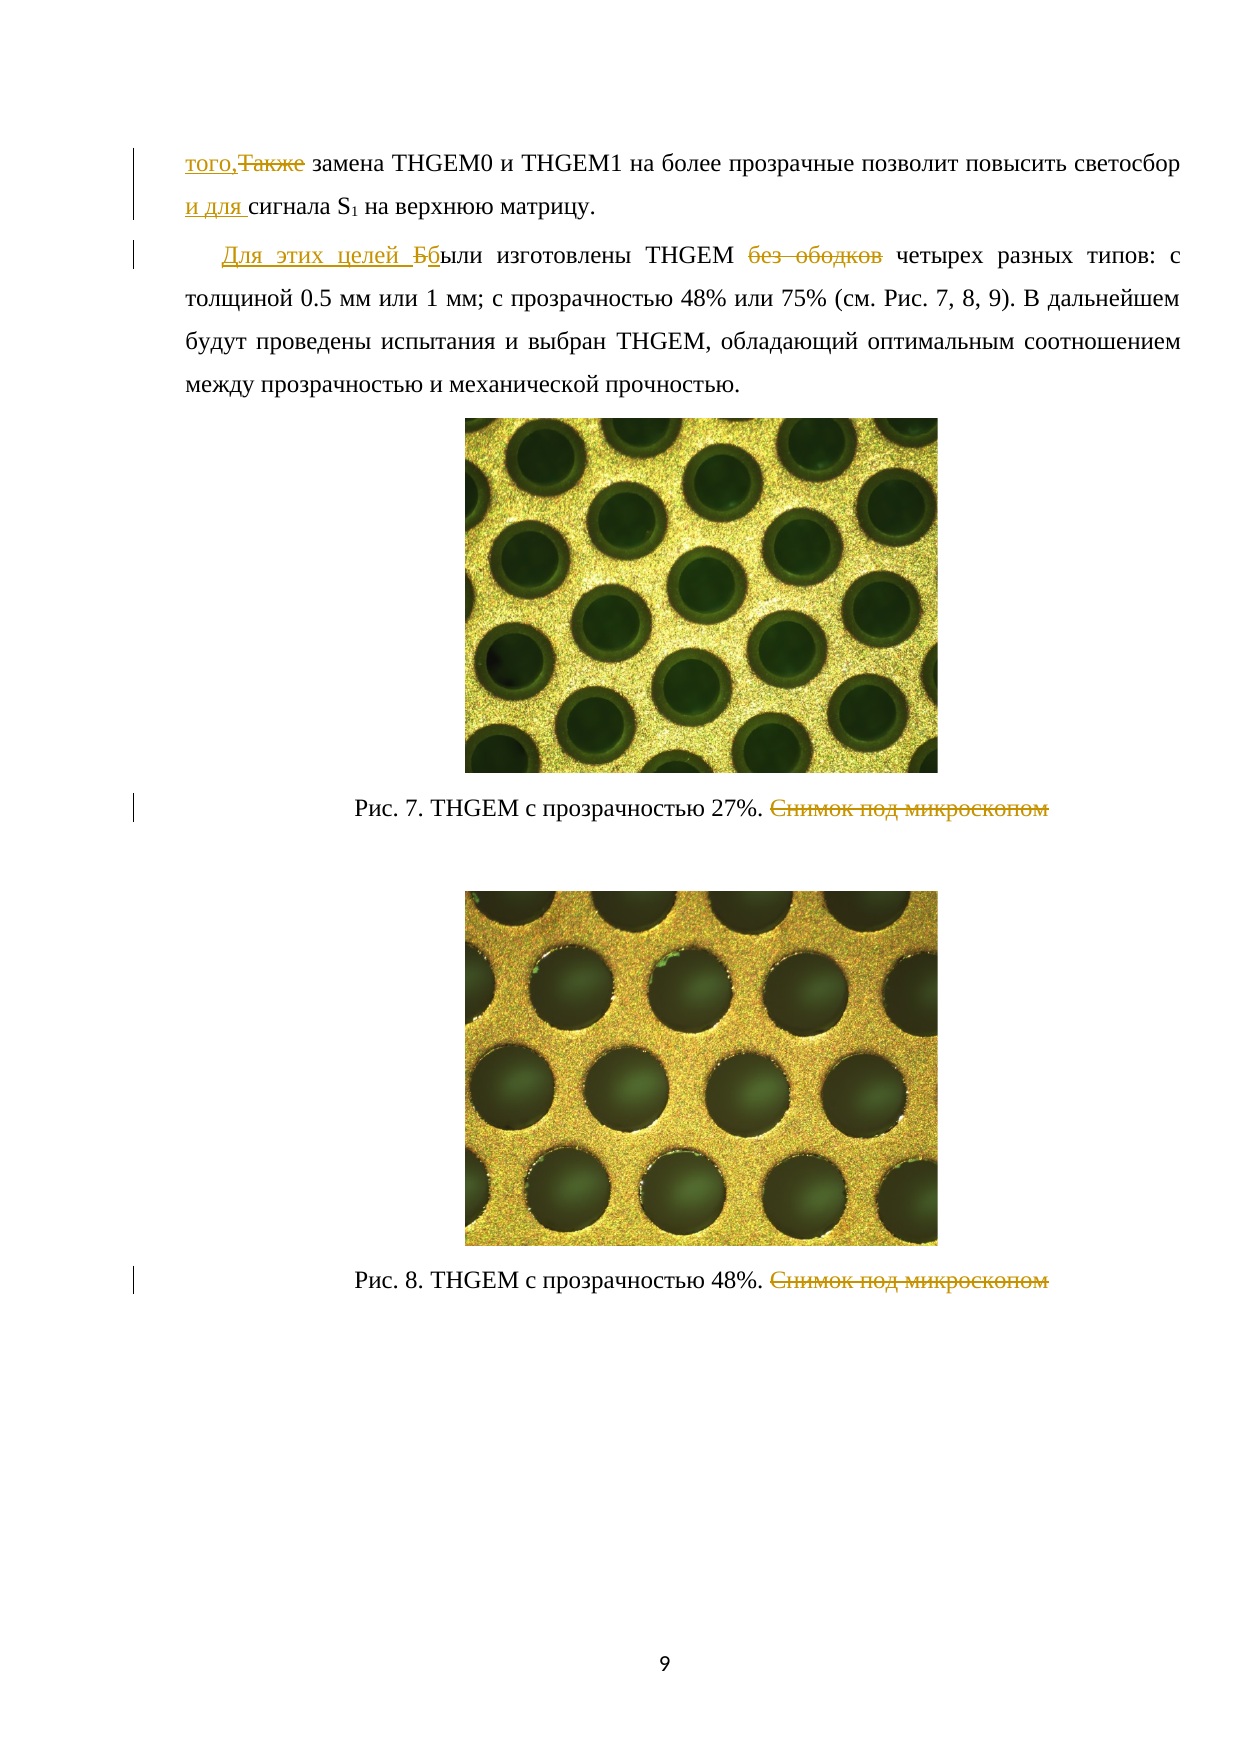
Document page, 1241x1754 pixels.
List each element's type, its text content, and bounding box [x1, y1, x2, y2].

picture [465, 418, 938, 773]
picture [465, 891, 938, 1246]
text Рис. 7. THGEM с прозрачностью 27%. [185, 793, 1181, 822]
text Рис. 8. THGEM с прозрачностью 48%. [185, 1266, 1181, 1294]
text ыли изготовлены THGEM четырех разных типов: с толщиной 0.5 мм или 1 мм; с прозрачностью 48% или 75% (см. Рис. 7, 8, 9). В дальнейшем будут проведены испытания и выбран THGEM, обладающий оптимальным соотношением между прозрачностью и механической прочностью. [185, 240, 1181, 398]
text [185, 148, 1181, 219]
